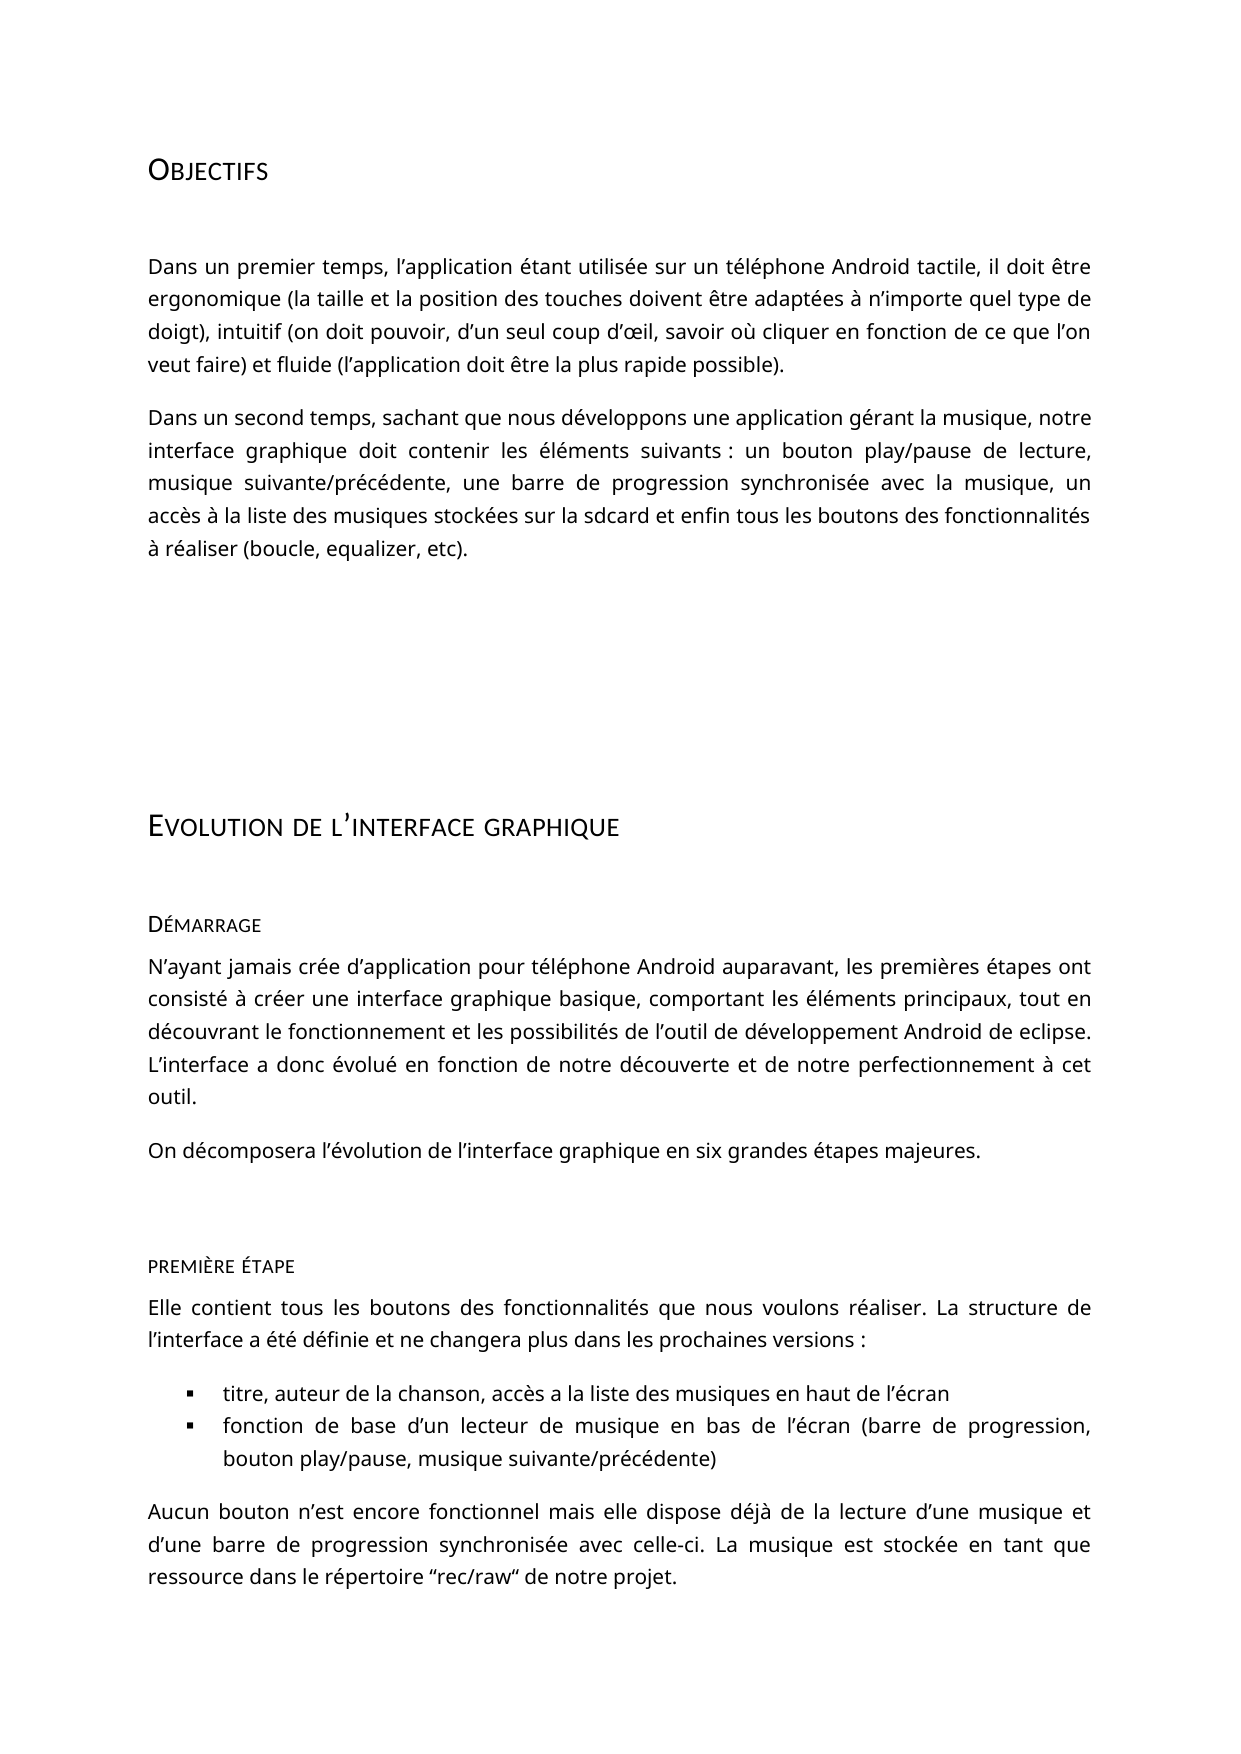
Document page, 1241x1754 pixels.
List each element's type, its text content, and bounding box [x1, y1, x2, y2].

list fonction de base d’un lecteur de musique en bas de l’écran (barre de progression, bouton play/pause, musique suivante/précédente) [185, 1411, 1093, 1472]
text N’ayant jamais crée d’application pour téléphone Android auparavant, les premières étapes ont consisté à créer une interface graphique basique, comportant les éléments principaux, tout en découvrant le fonctionnement et les possibilités de l’outil de développement Android de eclipse. L’interface a donc évolué en fonction de notre découverte et de notre perfectionnement à cet outil. [148, 952, 1093, 1111]
text On décomposera l’évolution de l’interface graphique en six grandes étapes majeures. [148, 1136, 1093, 1164]
text Aucun bouton n’est encore fonctionnel mais elle dispose déjà de la lecture d’une musique et d’une barre de progression synchronisée avec celle-ci. La musique est stockée en tant que ressource dans le répertoire “rec/raw“ de notre projet. [148, 1497, 1093, 1591]
subtitle Objectifs [148, 148, 1093, 188]
text Dans un second temps, sachant que nous développons une application gérant la musique, notre interface graphique doit contenir les éléments suivants : un bouton play/pause de lecture, musique suivante/précédente, une barre de progression synchronisée avec la musique, un accès à la liste des musiques stockées sur la sdcard et enfin tous les boutons des fonctionnalités à réaliser (boucle, equalizer, etc). [148, 403, 1093, 562]
subtitle Démarrage [148, 909, 1093, 939]
text Elle contient tous les boutons des fonctionnalités que nous voulons réaliser. La structure de l’interface a été définie et ne changera plus dans les prochaines versions : [148, 1293, 1093, 1354]
subtitle première étape [148, 1249, 1093, 1280]
list titre, auteur de la chanson, accès a la liste des musiques en haut de l’écran [185, 1379, 1093, 1407]
text Dans un premier temps, l’application étant utilisée sur un téléphone Android tactile, il doit être ergonomique (la taille et la position des touches doivent être adaptées à n’importe quel type de doigt), intuitif (on doit pouvoir, d’un seul coup d’œil, savoir où cliquer en fonction de ce que l’on veut faire) et fluide (l’application doit être la plus rapide possible). [148, 252, 1093, 378]
subtitle Evolution de l’interface graphique [148, 803, 1093, 844]
